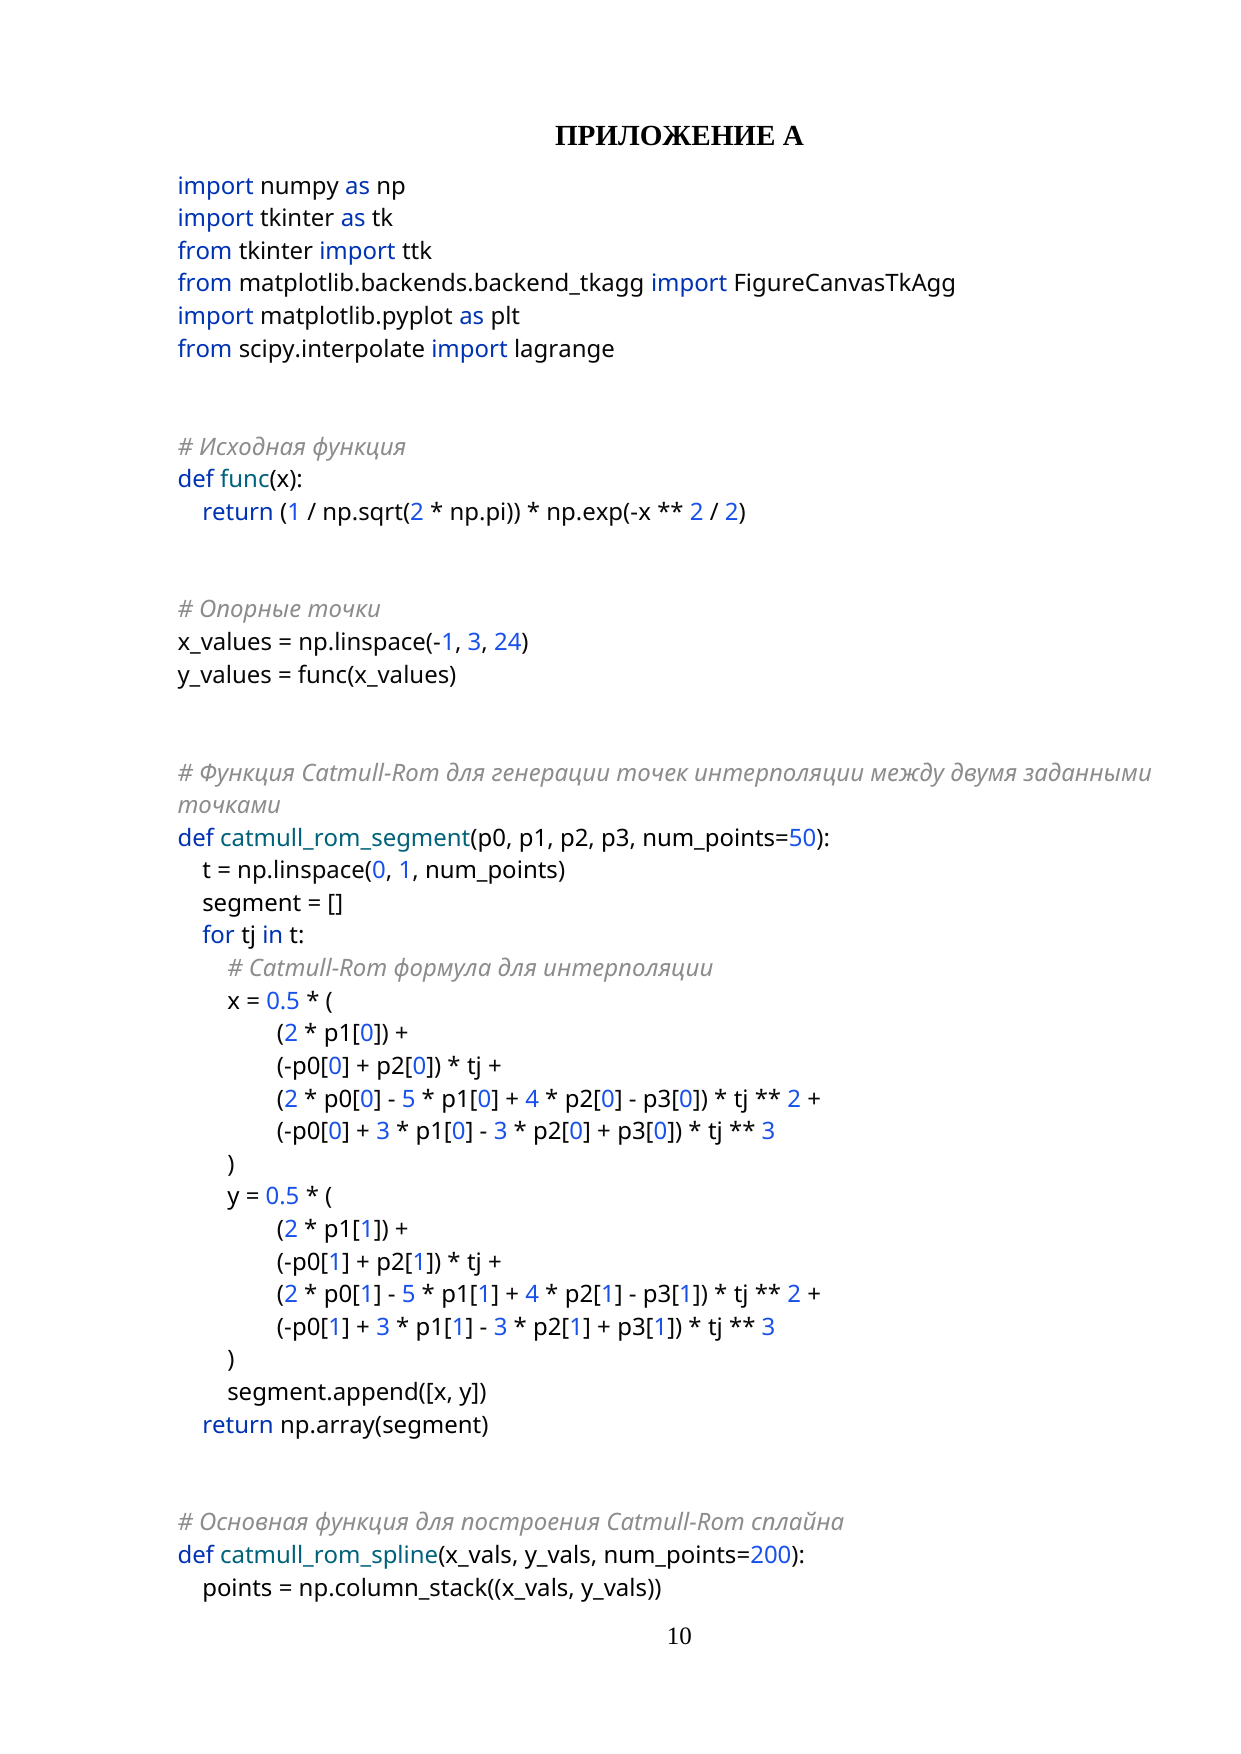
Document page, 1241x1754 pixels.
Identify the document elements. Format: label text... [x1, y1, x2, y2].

text ПРИЛОЖЕНИЕ A [177, 118, 1181, 152]
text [177, 168, 1181, 1603]
